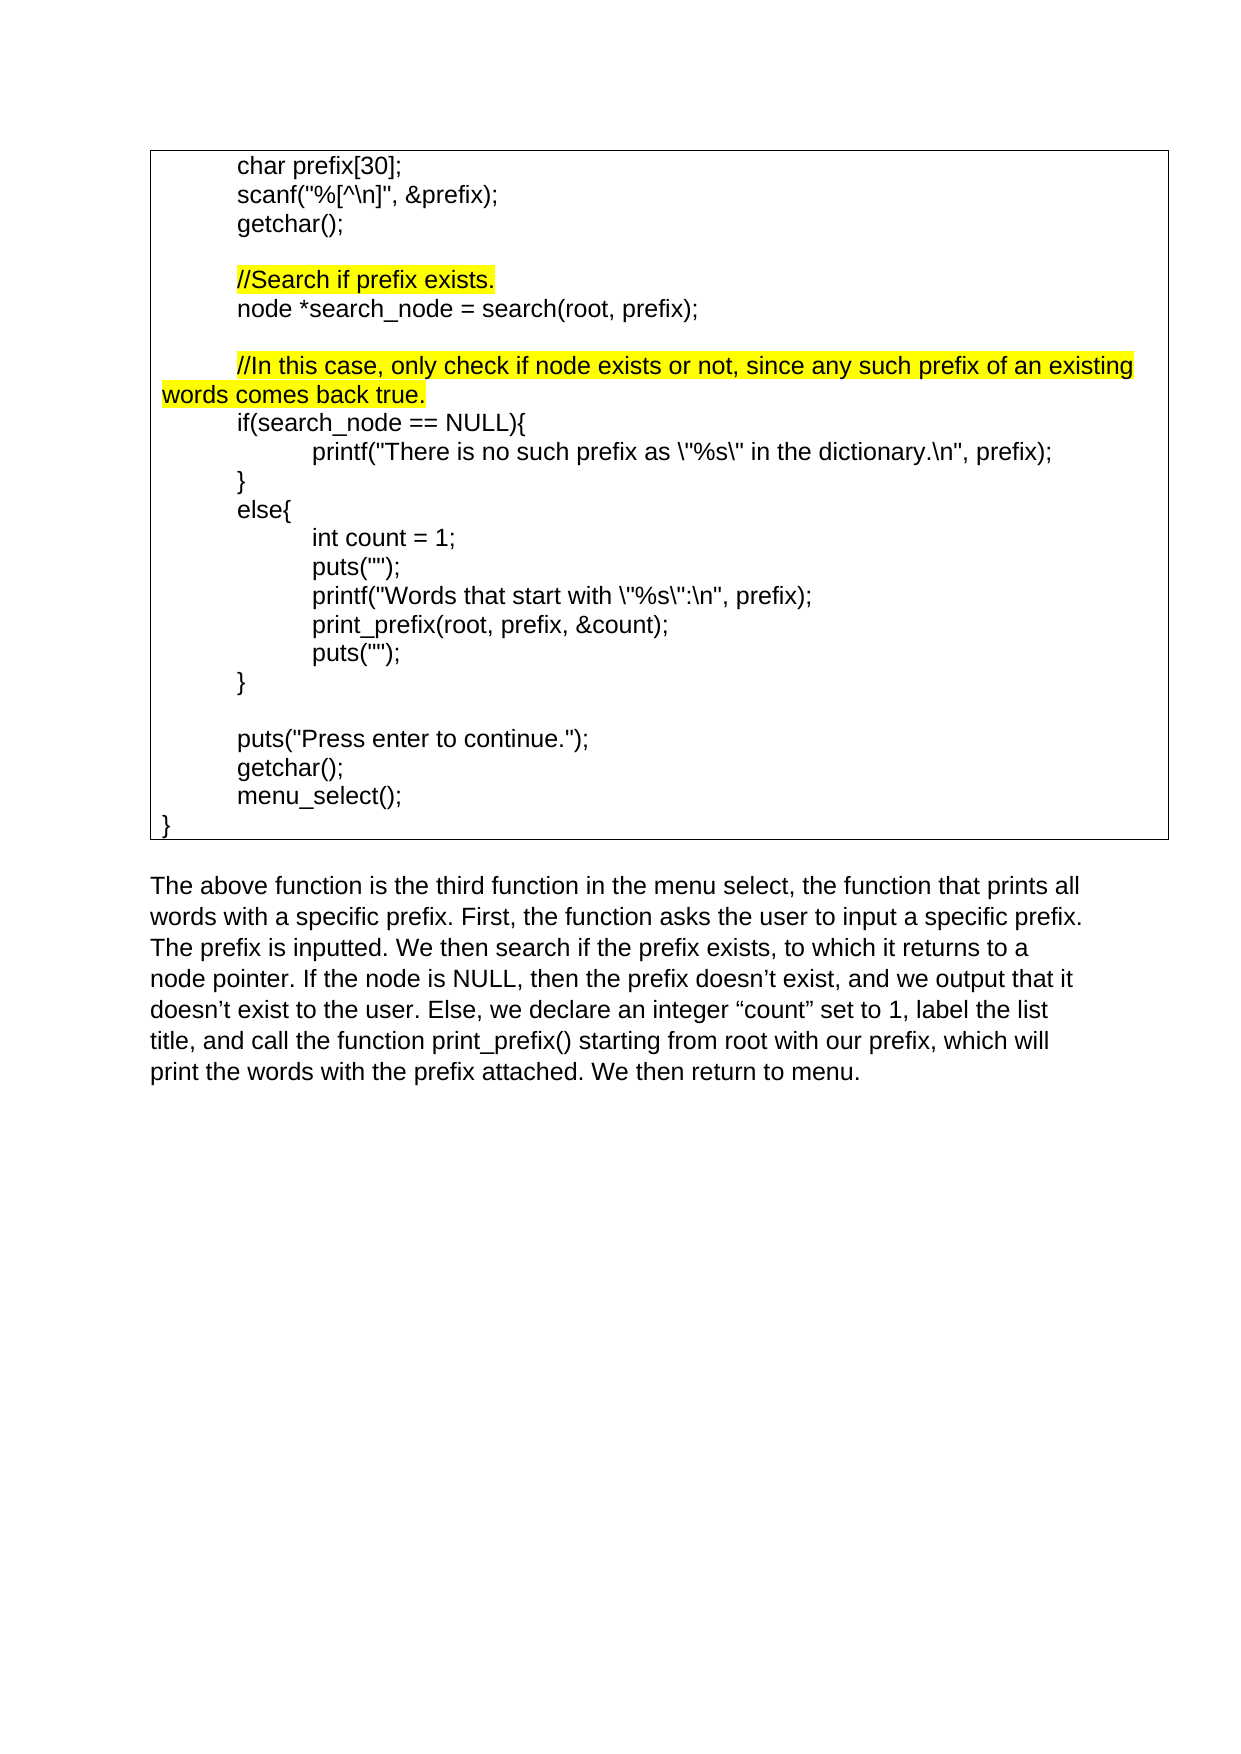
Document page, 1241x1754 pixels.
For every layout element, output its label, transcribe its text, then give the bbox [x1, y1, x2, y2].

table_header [151, 151, 1168, 839]
text The above function is the third function in the menu select, the function that prints all words with a specific prefix. First, the function asks the user to input a specific prefix. The prefix is inputted. We then search if the prefix exists, to which it returns to a node pointer. If the node is NULL, then the prefix doesn’t exist, and we output that it doesn’t exist to the user. Else, we declare an integer “count” set to 1, label the list title, and call the function print_prefix() starting from root with our prefix, which will print the words with the prefix attached. We then return to menu. [150, 871, 1090, 1086]
